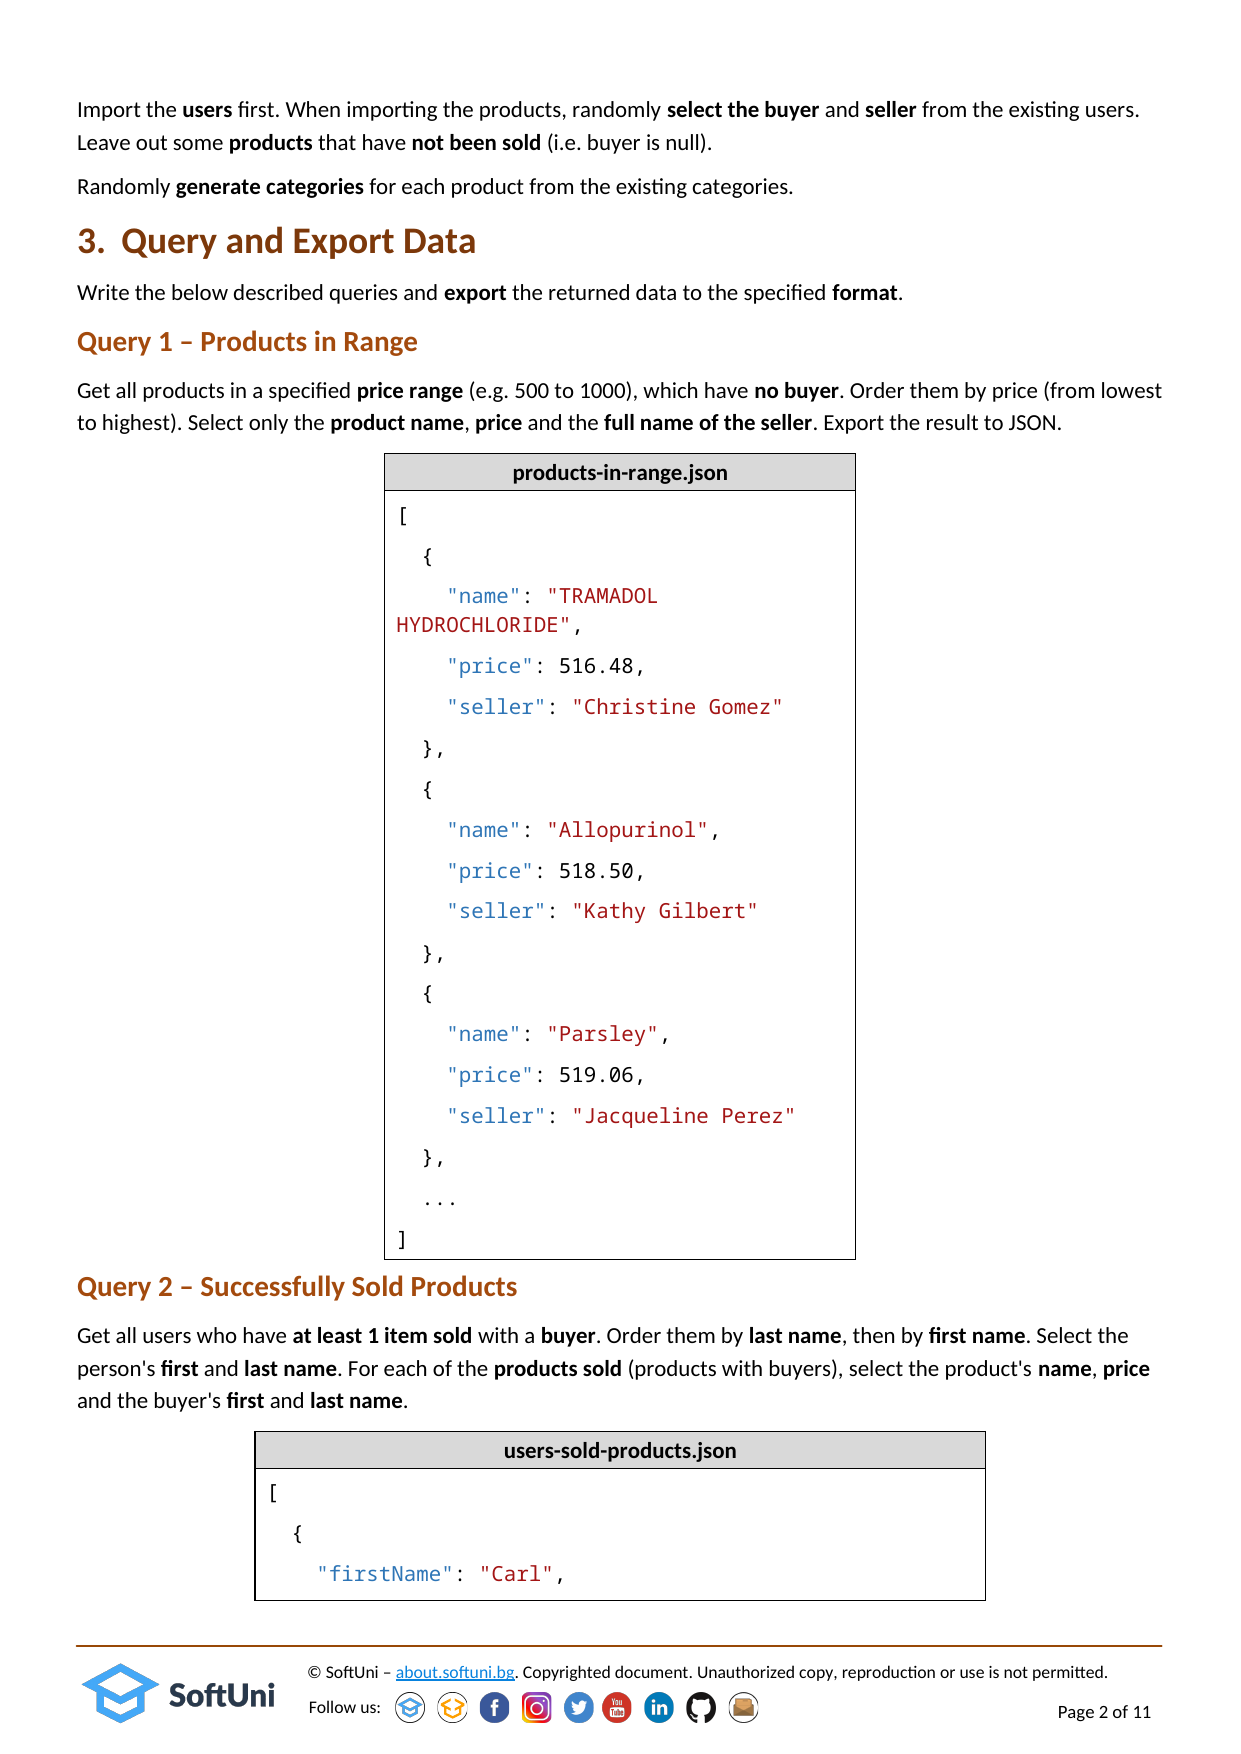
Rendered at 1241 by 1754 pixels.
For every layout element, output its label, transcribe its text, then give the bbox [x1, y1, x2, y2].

text Randomly generate categories for each product from the existing categories. [77, 172, 1163, 200]
picture [644, 1714, 653, 1723]
text Query 1 – Products in Range [77, 323, 1163, 358]
picture [75, 1658, 281, 1729]
picture [665, 1714, 674, 1723]
picture [479, 1692, 510, 1723]
text Query 2 – Successfully Sold Products [77, 1268, 1163, 1304]
picture [564, 1692, 594, 1723]
text Get all products in a specified price range (e.g. 500 to 1000), which have no buyer. Order them by price (from lowest to highest). Select only the product name, price and the full name of the seller. Export the result to JSON. [77, 376, 1163, 436]
table_cell [ { "name": "TRAMADOL HYDROCHLORIDE", "price": 516.48, "seller": "Christine Gomez" }, { "name": "Allopurinol", "price": 518.50, "seller": "Kathy Gilbert" }, { "name": "Parsley", "price": 519.06, "seller": "Jacqueline Perez" }, ... ] [385, 491, 855, 1259]
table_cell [256, 1469, 985, 1600]
picture [395, 1692, 425, 1723]
picture [522, 1692, 552, 1723]
picture [665, 1692, 674, 1701]
picture [602, 1692, 632, 1723]
picture [658, 1705, 667, 1714]
picture [644, 1692, 653, 1701]
table_header products-in-range.json [385, 454, 855, 490]
text Write the below described queries and export the returned data to the specified format. [77, 278, 1163, 306]
picture [437, 1692, 468, 1723]
text Import the users first. When importing the products, randomly select the buyer and seller from the existing users. Leave out some products that have not been sold (i.e. buyer is null). [77, 95, 1163, 156]
text Get all users who have at least 1 item sold with a buyer. Order them by last name, then by first name. Select the person's first and last name. For each of the products sold (products with buyers), select the product's name, price and the buyer's first and last name. [77, 1322, 1163, 1414]
table_header users-sold-products.json [256, 1432, 985, 1468]
picture [686, 1692, 716, 1723]
subtitle Query and Export Data [77, 217, 1163, 263]
picture [728, 1692, 759, 1723]
